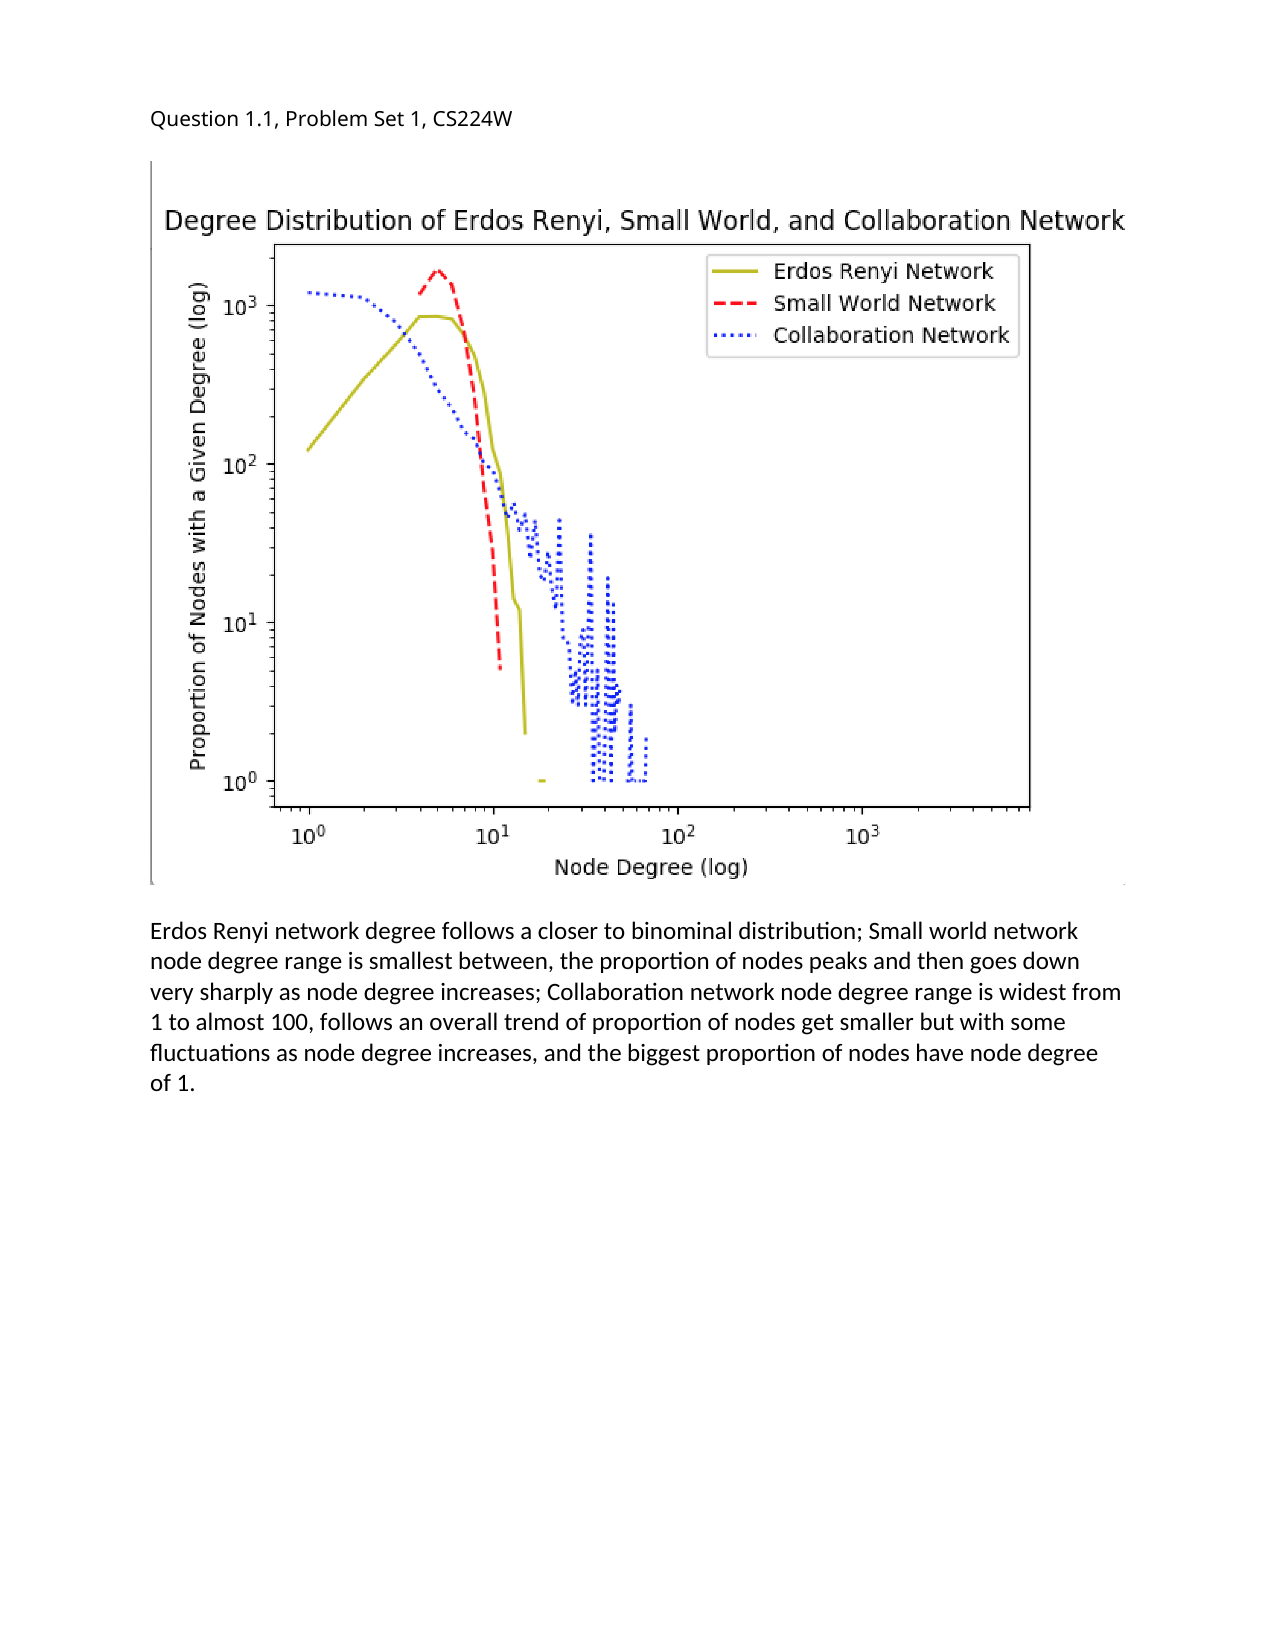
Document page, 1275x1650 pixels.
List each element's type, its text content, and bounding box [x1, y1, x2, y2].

text Erdos Renyi network degree follows a closer to binominal distribution; Small world network node degree range is smallest between, the proportion of nodes peaks and then goes down very sharply as node degree increases; Collaboration network node degree range is widest from 1 to almost 100, follows an overall trend of proportion of nodes get smaller but with some fluctuations as node degree increases, and the biggest proportion of nodes have node degree of 1. [150, 915, 1125, 1098]
picture [150, 161, 1125, 885]
